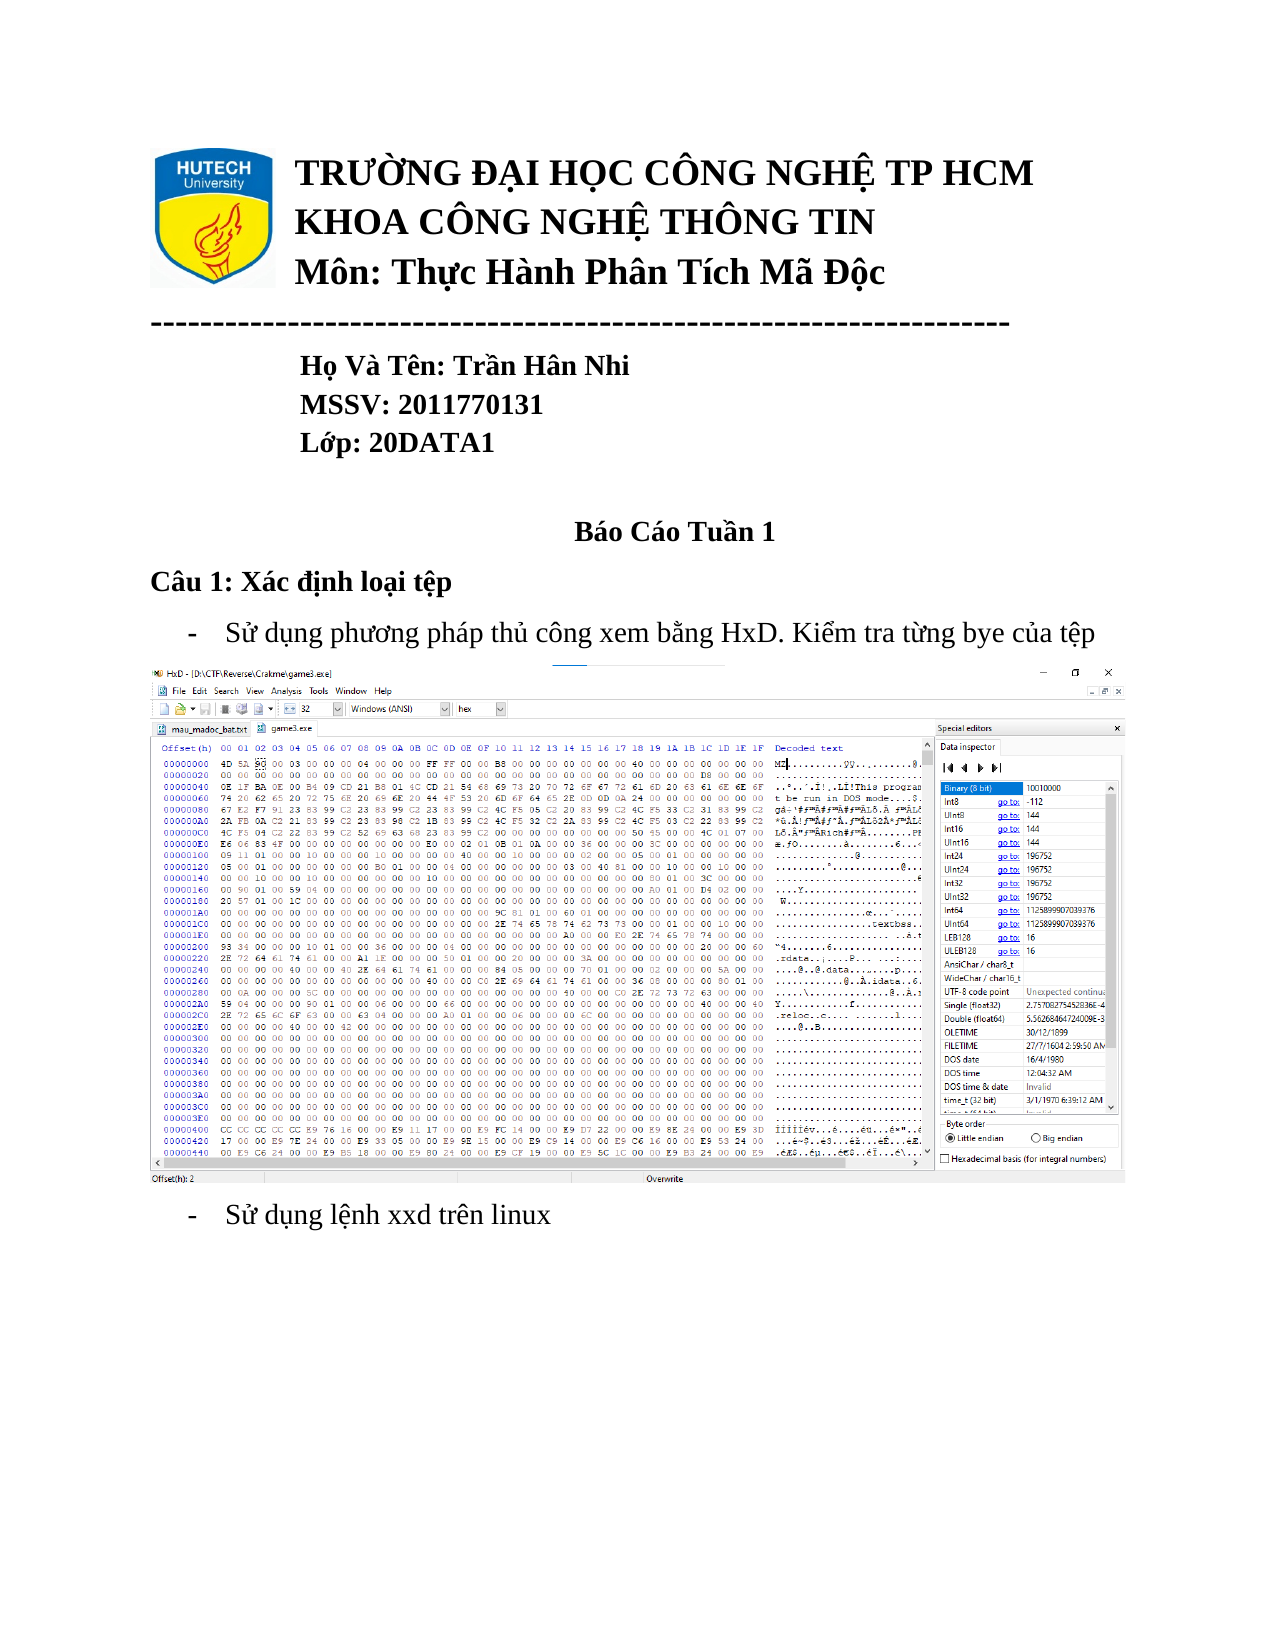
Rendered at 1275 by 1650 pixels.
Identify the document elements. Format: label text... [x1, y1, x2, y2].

text Câu 1: Xác định loại tệp [150, 564, 1125, 598]
text MSSV: 2011770131 [150, 387, 1125, 420]
text Môn: Thực Hành Phân Tích Mã Độc [150, 249, 1125, 292]
text Họ Và Tên: Trần Hân Nhi [225, 348, 1125, 382]
picture [150, 148, 276, 288]
text KHOA CÔNG Ệ THÔNG [276, 199, 1125, 243]
list Sử dụng phương pháp thủ công xem bằng HxD. Kiểm tra từng bye của tệp [187, 615, 1125, 648]
text --------------------------------------------------------------------- [150, 299, 1125, 342]
list Sử dụng lệnh xxd trên linux [187, 1197, 1125, 1231]
text Báo Cáo Tuần 1 [150, 514, 1125, 548]
text TRƯỜNG ĐẠI HỌC CÔNG Ệ TP HCM [276, 150, 1125, 193]
text Lớp: 20DATA1 [150, 425, 1125, 459]
picture [150, 665, 1125, 1183]
